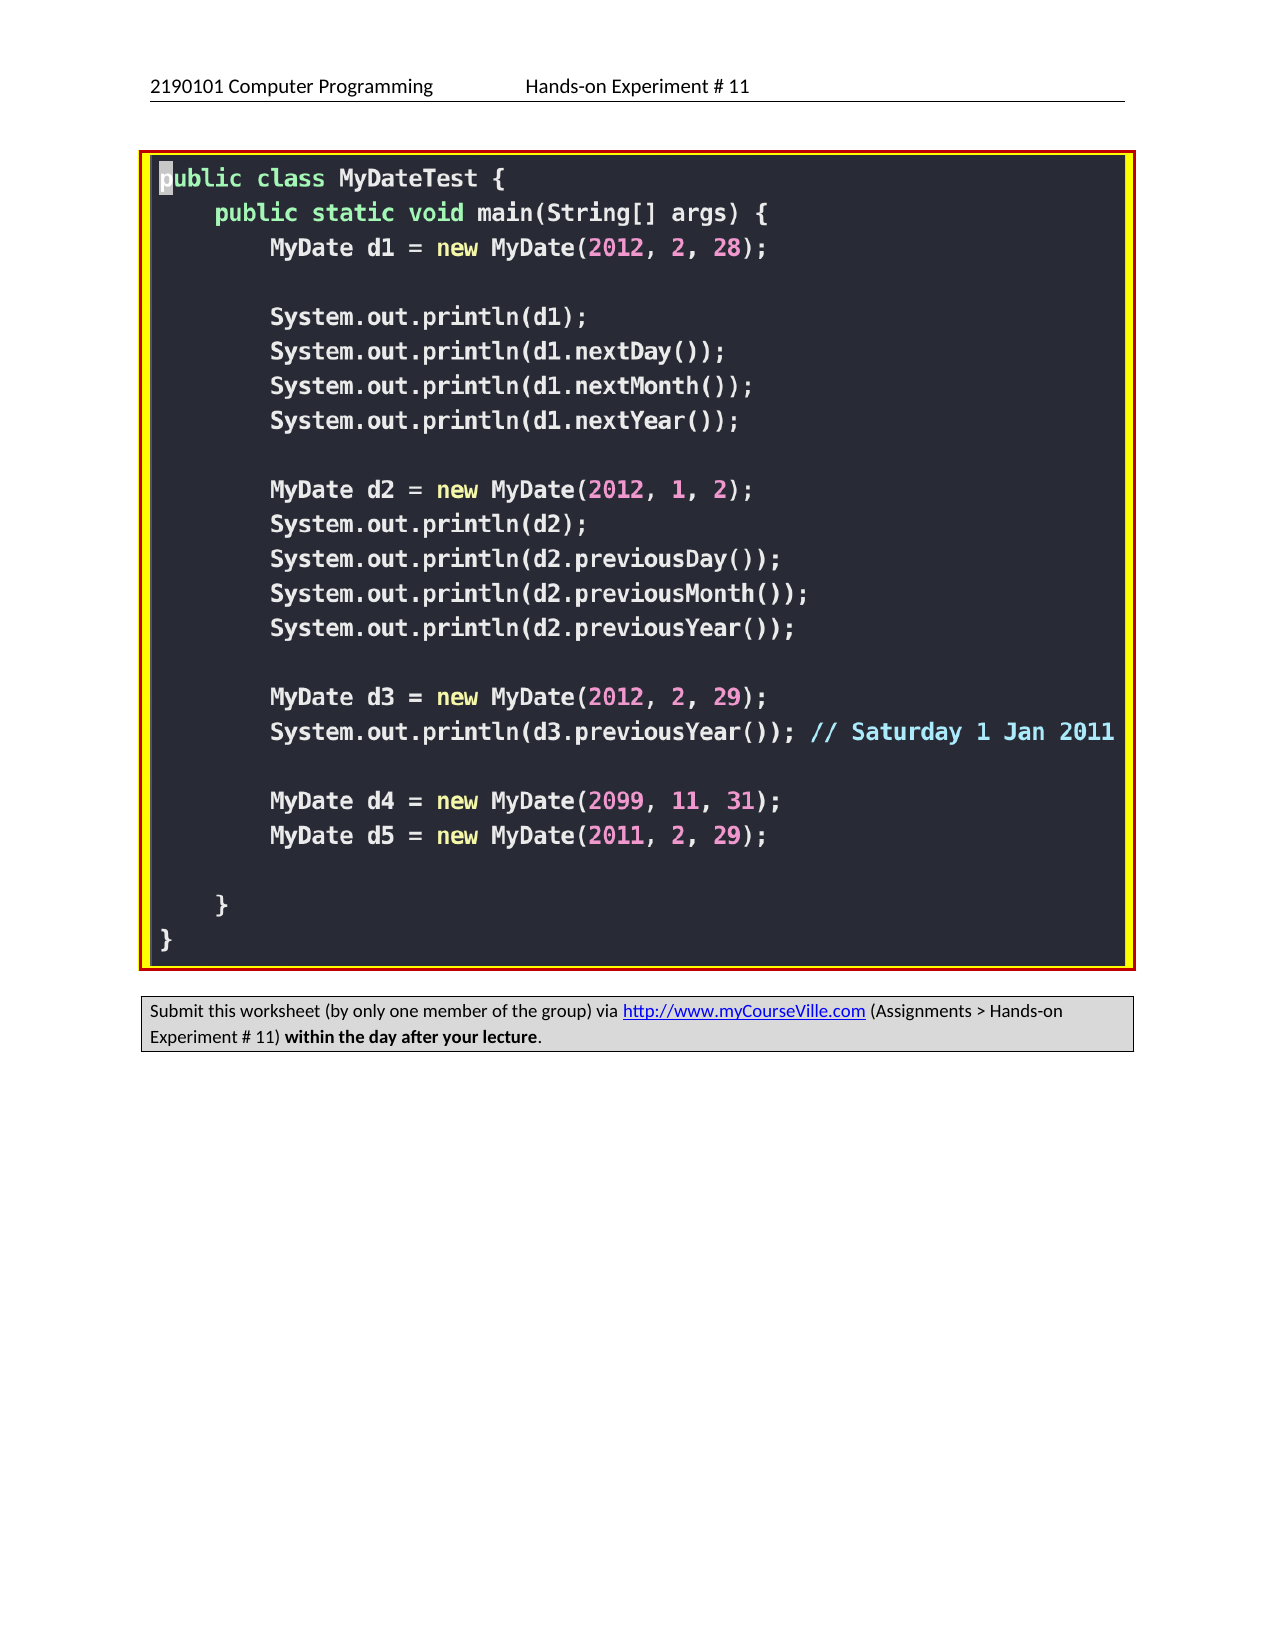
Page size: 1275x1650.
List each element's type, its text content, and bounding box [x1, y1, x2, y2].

text Submit this worksheet (by only one member of the group) via http://www.myCourseVille.com (Assignments > Hands-on Experiment # 11) within the day after your lecture. [142, 997, 1133, 1051]
picture [150, 155, 1125, 966]
